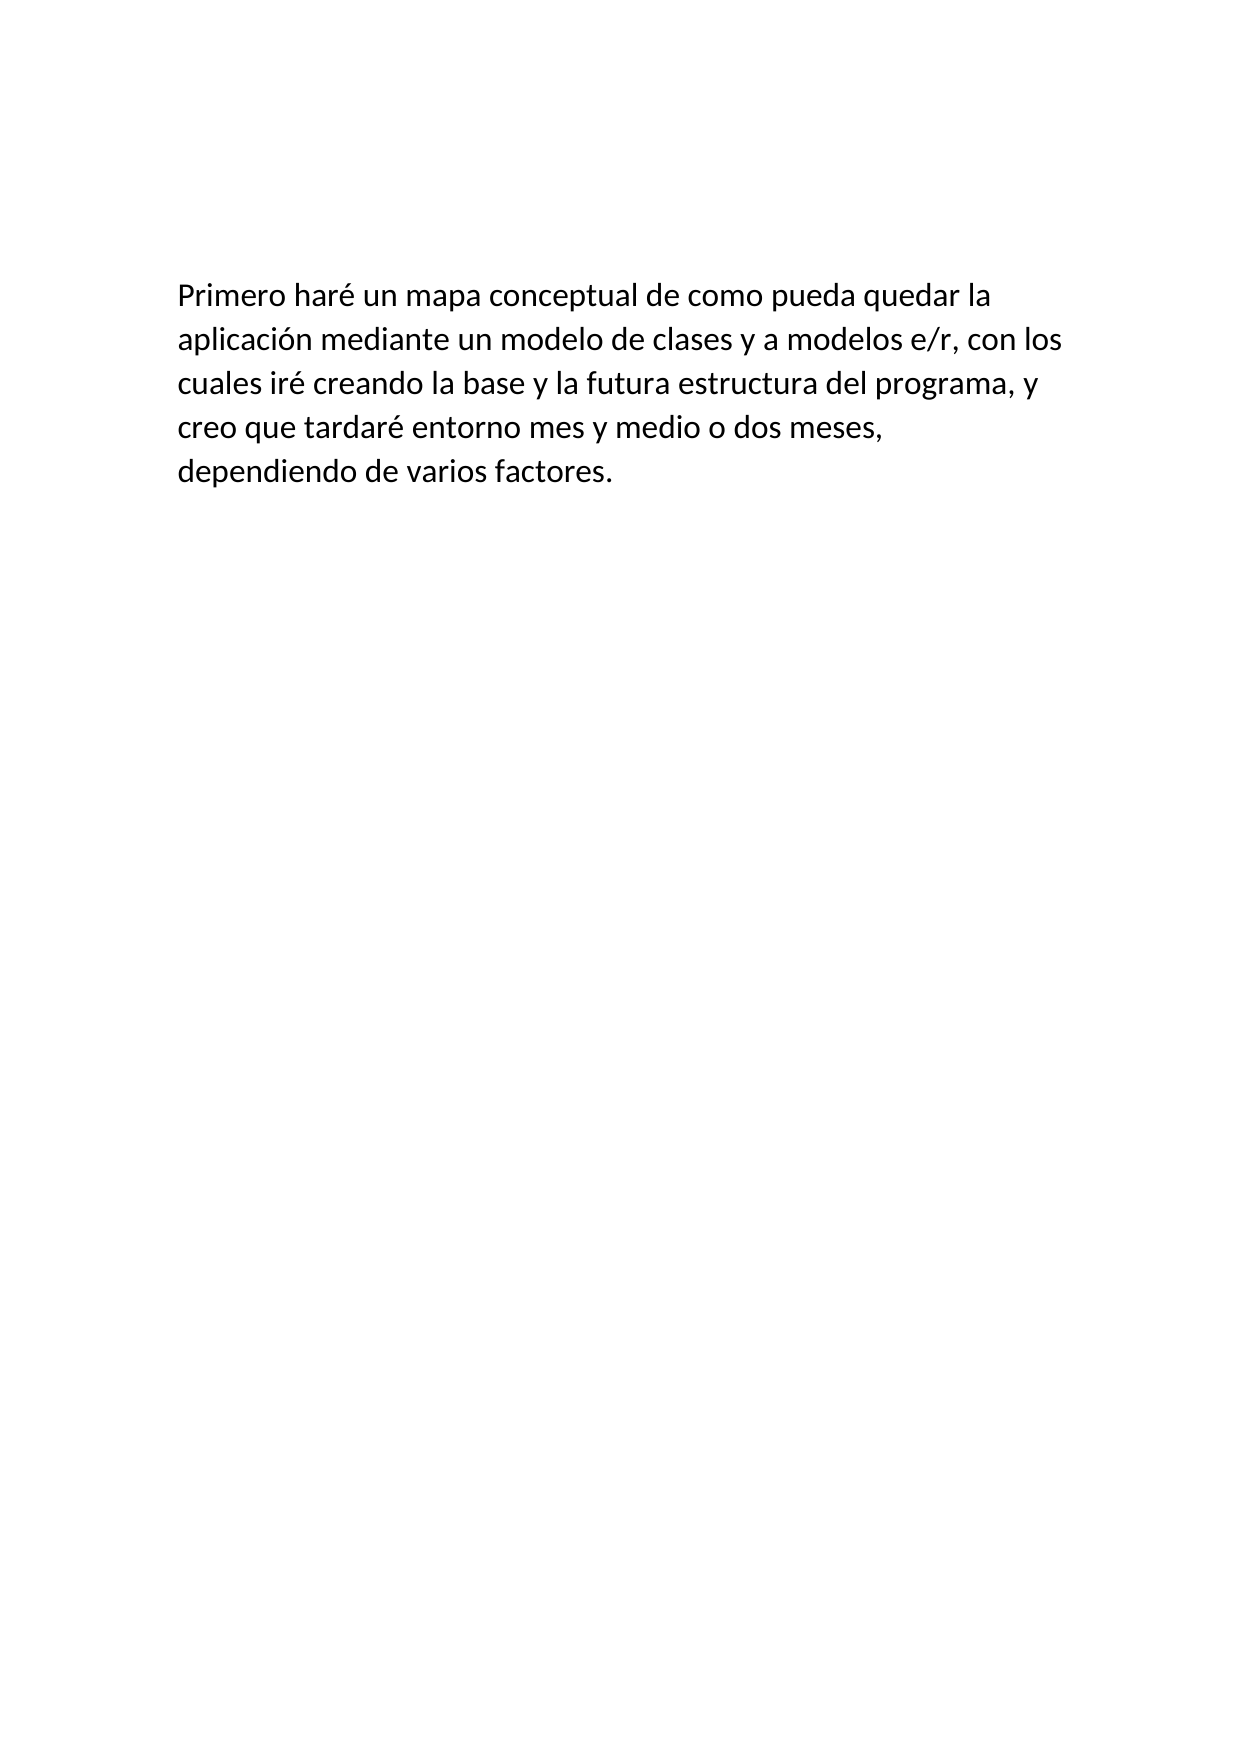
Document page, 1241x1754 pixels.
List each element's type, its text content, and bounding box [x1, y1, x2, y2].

text Primero haré un mapa conceptual de como pueda quedar la aplicación mediante un modelo de clases y a modelos e/r, con los cuales iré creando la base y la futura estructura del programa, y creo que tardaré entorno mes y medio o dos meses, dependiendo de varios factores. [177, 274, 1063, 491]
